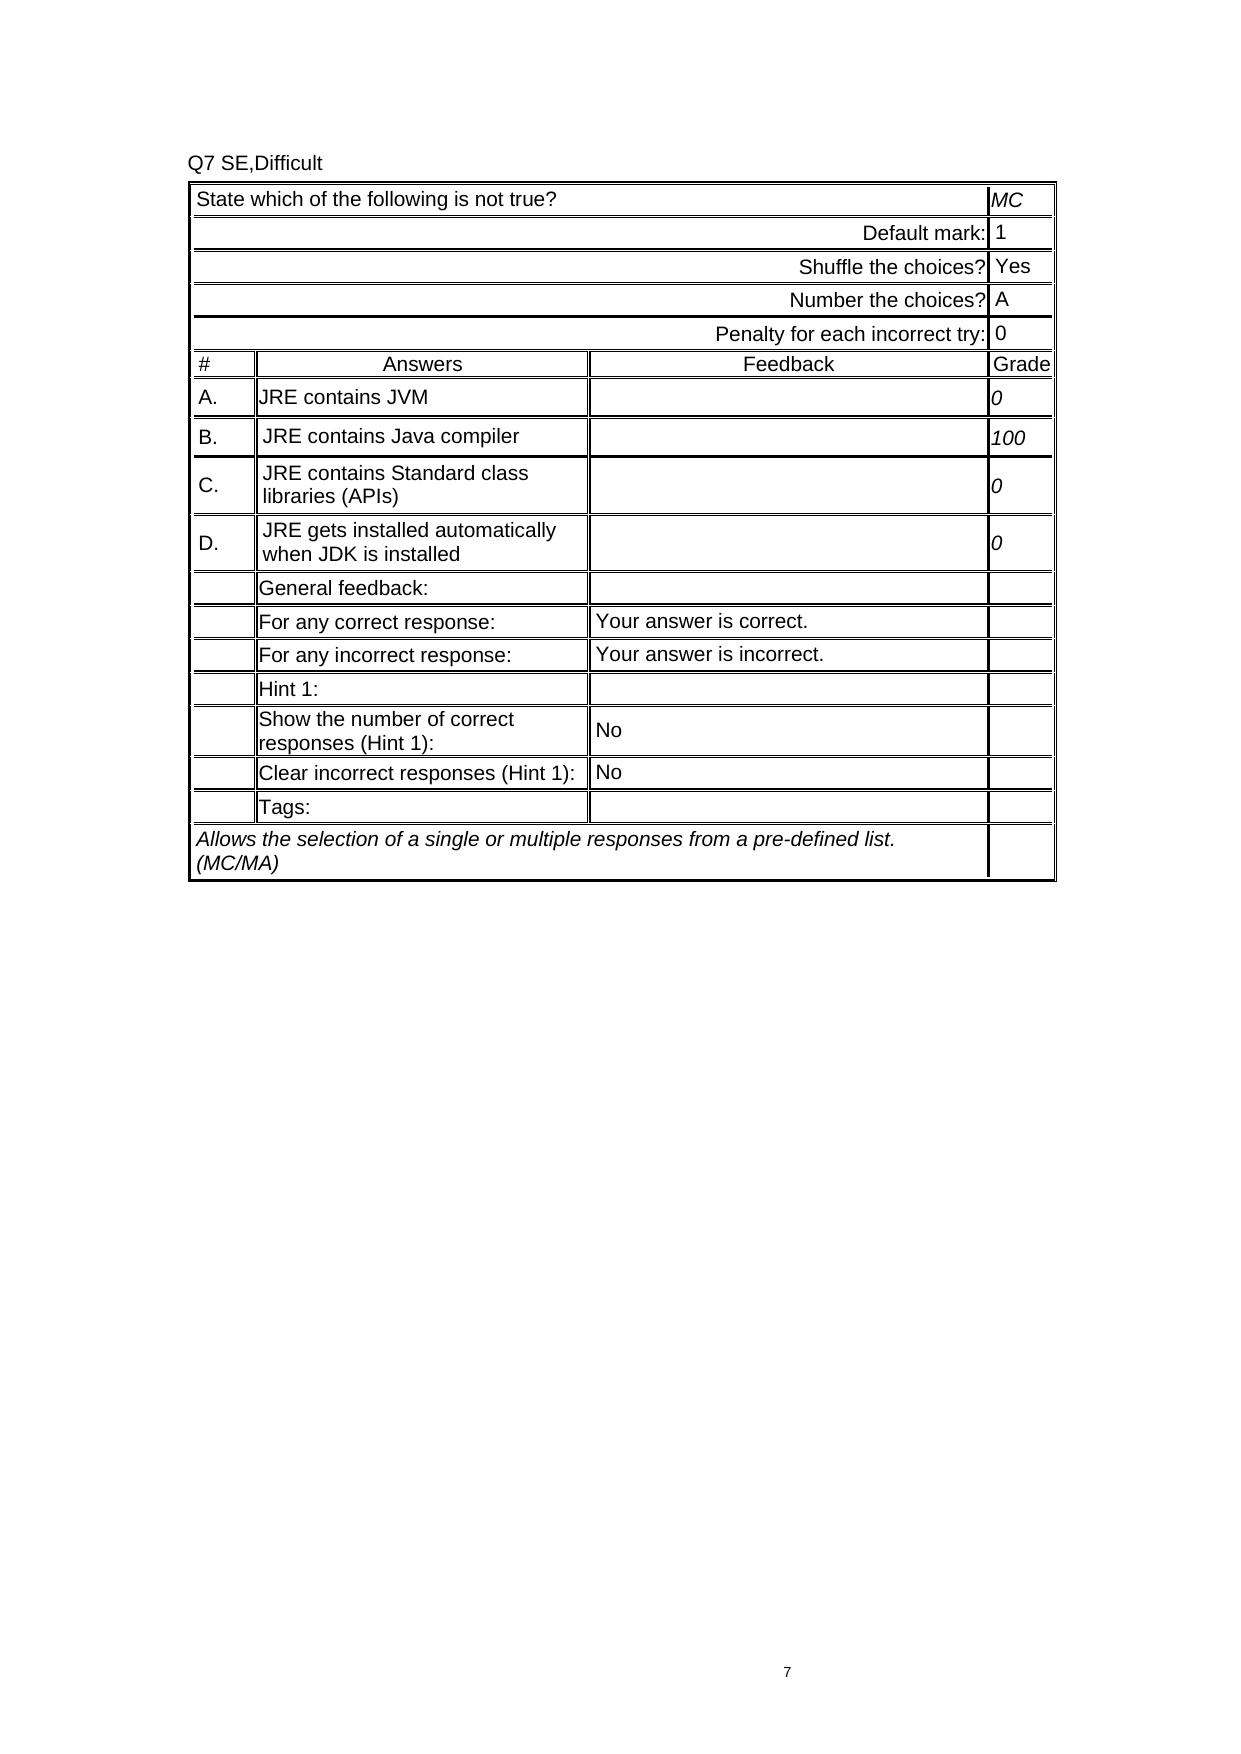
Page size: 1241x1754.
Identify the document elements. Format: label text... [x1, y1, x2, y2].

table_cell Default mark: [190, 215, 988, 248]
table_cell Tags: [258, 792, 587, 822]
table_cell [990, 704, 1054, 755]
table_cell Number the choices? [190, 282, 988, 315]
table_cell General feedback: [258, 573, 587, 603]
table_header State which of the following is not true? [191, 185, 988, 215]
table_cell JRE contains Standard class libraries (APIs) [258, 458, 587, 512]
table_cell [191, 704, 254, 755]
table_cell 100 [990, 415, 1054, 455]
table_cell [190, 637, 256, 670]
table_cell [591, 379, 987, 415]
table_cell Shuffle the choices? [191, 248, 987, 282]
table_cell JRE contains Java compiler [258, 419, 587, 455]
table_cell Hint 1: [258, 674, 587, 703]
table_cell # [191, 349, 254, 376]
table_cell [191, 455, 254, 512]
table_cell [591, 458, 987, 512]
table_cell 0 [988, 376, 1055, 415]
table_cell JRE contains JVM [258, 379, 587, 415]
table_cell Feedback [591, 352, 987, 376]
table_cell [990, 603, 1054, 637]
table_cell [190, 376, 256, 415]
table_cell Allows the selection of a single or multiple responses from a pre-defined list. (MC/MA) [190, 822, 988, 879]
table_cell Your answer is correct. [591, 607, 987, 637]
table_cell No [591, 758, 987, 788]
table_cell [190, 570, 256, 603]
table_cell [191, 603, 254, 637]
table_cell [191, 788, 254, 822]
table_cell [988, 822, 1055, 879]
table_cell Penalty for each incorrect try: [191, 315, 987, 348]
table_cell [591, 573, 987, 603]
table_cell [191, 670, 254, 703]
table_cell [190, 755, 256, 788]
table_cell [191, 415, 254, 455]
table_cell [990, 670, 1054, 703]
table_cell [990, 788, 1054, 822]
table_cell Clear incorrect responses (Hint 1): [258, 758, 587, 788]
table_cell JRE gets installed automatically when JDK is installed [258, 516, 587, 570]
table_cell Your answer is incorrect. [591, 640, 987, 670]
table_cell For any incorrect response: [258, 640, 587, 670]
table_cell 0 [990, 455, 1054, 512]
table_cell [191, 513, 254, 570]
subtitle Q7 SE,Difficult [187, 150, 1053, 175]
table_cell [591, 792, 987, 822]
table_cell [988, 637, 1055, 670]
table_cell [988, 570, 1055, 603]
table_cell [591, 419, 987, 455]
table_cell Show the number of correct responses (Hint 1): [258, 707, 587, 755]
table_cell 1 [988, 215, 1055, 248]
table_cell For any correct response: [258, 607, 587, 637]
table_cell [591, 674, 987, 703]
table_cell 0 [990, 513, 1054, 570]
table_cell [988, 755, 1055, 788]
table_cell 0 [990, 315, 1054, 348]
table_cell Grade [990, 349, 1054, 376]
table_cell No [591, 707, 987, 755]
table_cell Yes [990, 248, 1054, 282]
table_header MC [988, 185, 1054, 215]
table_cell Answers [258, 352, 587, 376]
table_cell A [988, 282, 1055, 315]
table_cell [591, 516, 987, 570]
